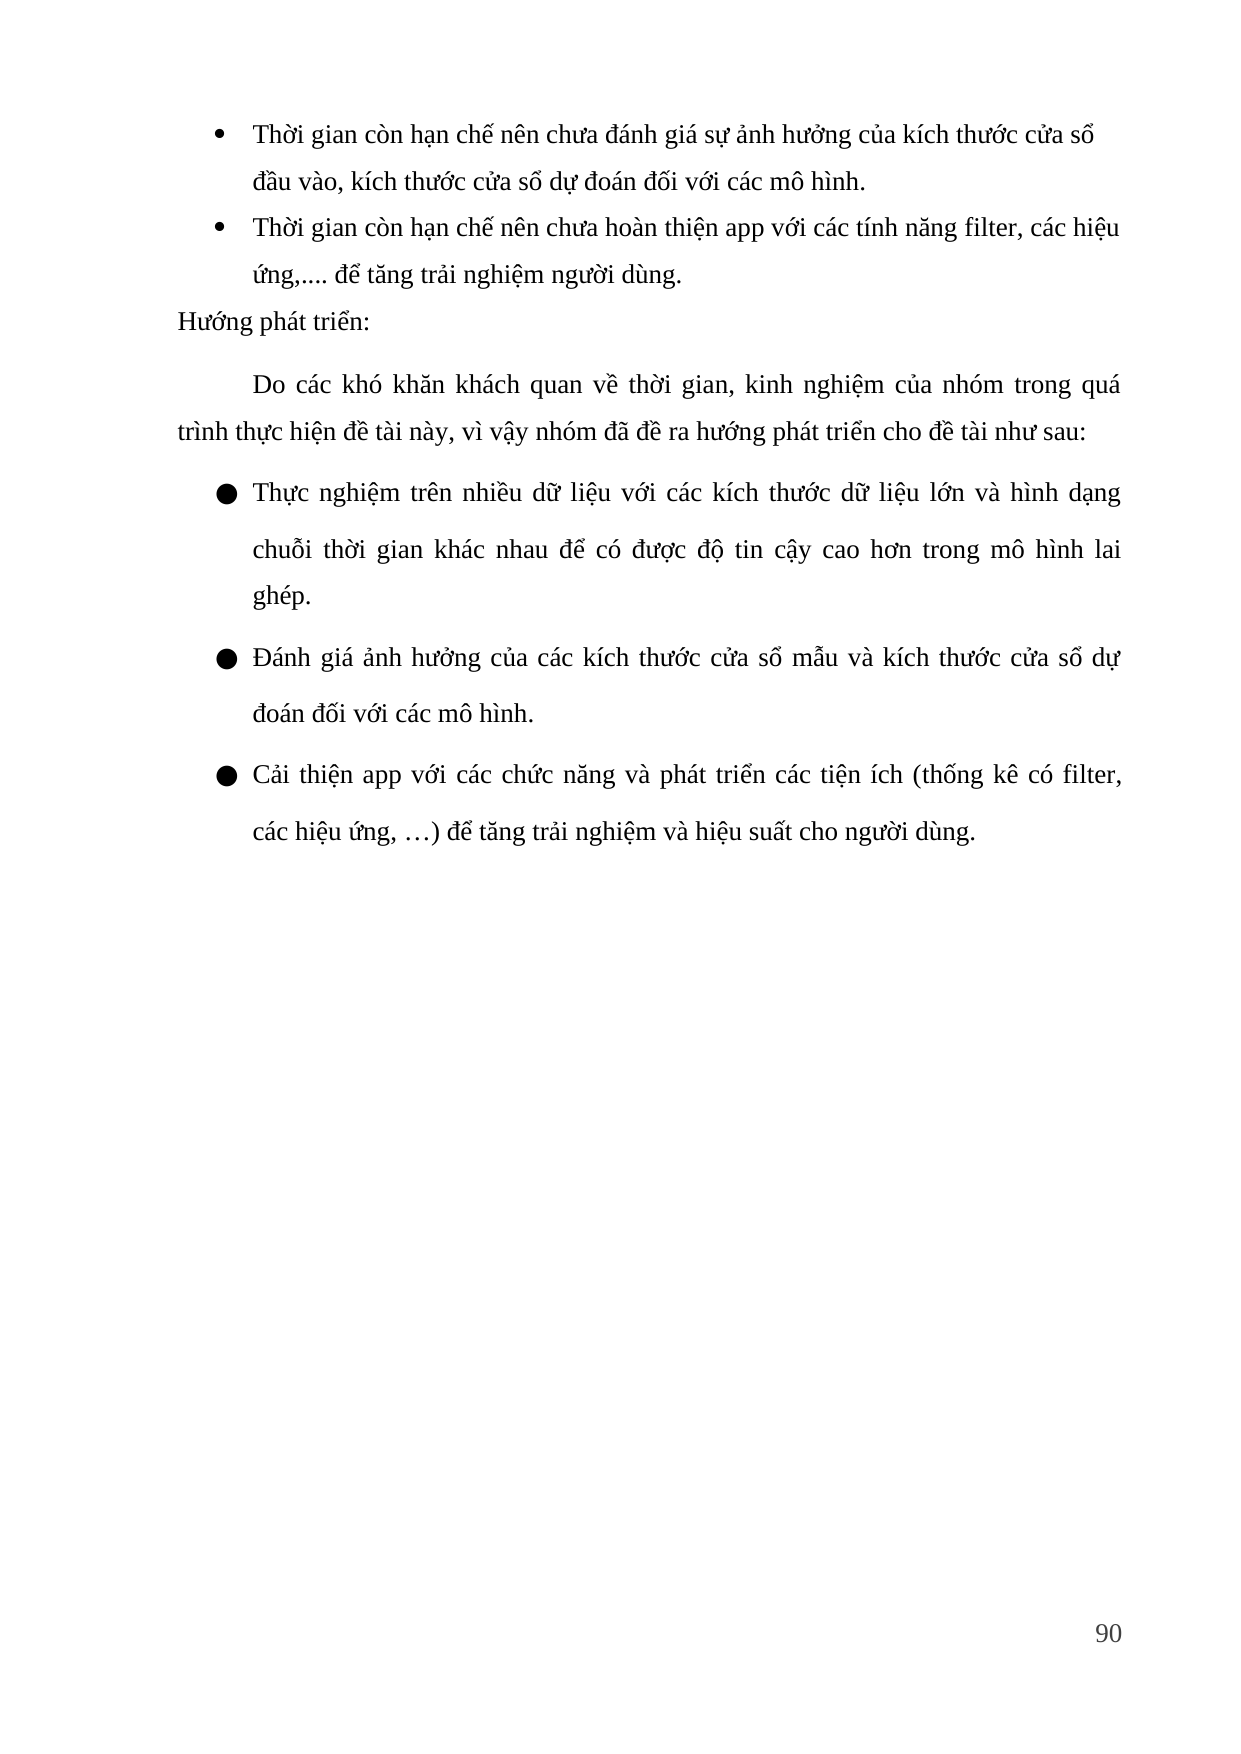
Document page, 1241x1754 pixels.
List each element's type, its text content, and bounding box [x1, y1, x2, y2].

list Đánh giá ảnh hưởng của các kích thước cửa sổ mẫu và kích thước cửa sổ dự đoán đối với các mô hình. [215, 626, 1122, 728]
text Do các khó khăn khách quan về thời gian, kinh nghiệm của nhóm trong quá trình thực hiện đề tài này, vì vậy nhóm đã đề ra hướng phát triển cho đề tài như sau: [177, 368, 1122, 446]
list Thời gian còn hạn chế nên chưa đánh giá sự ảnh hưởng của kích thước cửa sổ đầu vào, kích thước cửa sổ dự đoán đối với các mô hình. [215, 118, 1122, 196]
list Cải thiện app với các chức năng và phát triển các tiện ích (thống kê có filter, các hiệu ứng, …) để tăng trải nghiệm và hiệu suất cho người dùng. [215, 744, 1122, 846]
text Hướng phát triển: [177, 305, 1122, 336]
list Thực nghiệm trên nhiều dữ liệu với các kích thước dữ liệu lớn và hình dạng chuỗi thời gian khác nhau để có được độ tin cậy cao hơn trong mô hình lai ghép. [215, 462, 1122, 611]
list Thời gian còn hạn chế nên chưa hoàn thiện app với các tính năng filter, các hiệu ứng,.... để tăng trải nghiệm người dùng. [215, 212, 1122, 289]
